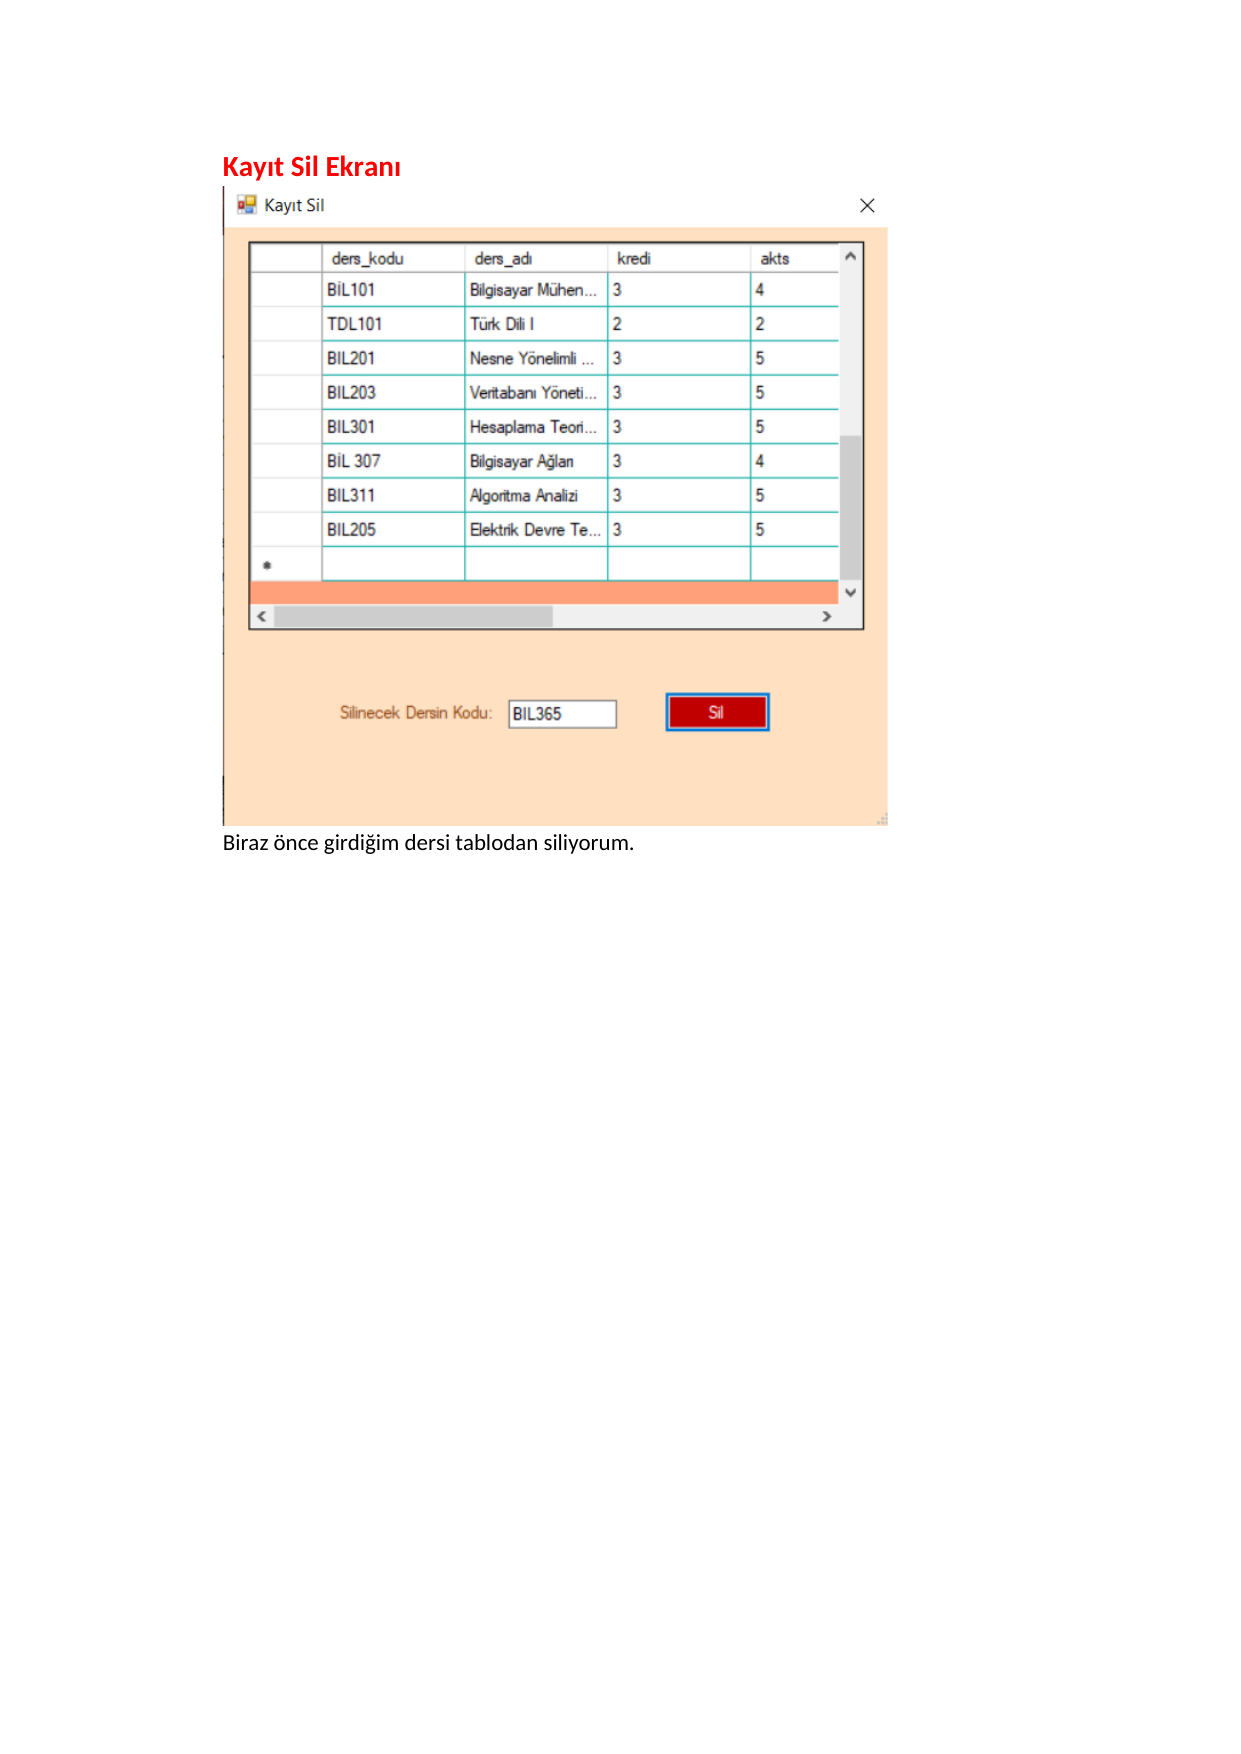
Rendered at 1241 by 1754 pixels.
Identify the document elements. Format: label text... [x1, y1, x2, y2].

list Kayıt Sil Ekranı [223, 148, 1093, 183]
picture [222, 186, 888, 826]
list Biraz önce girdiğim dersi tablodan siliyorum. [223, 828, 1093, 856]
